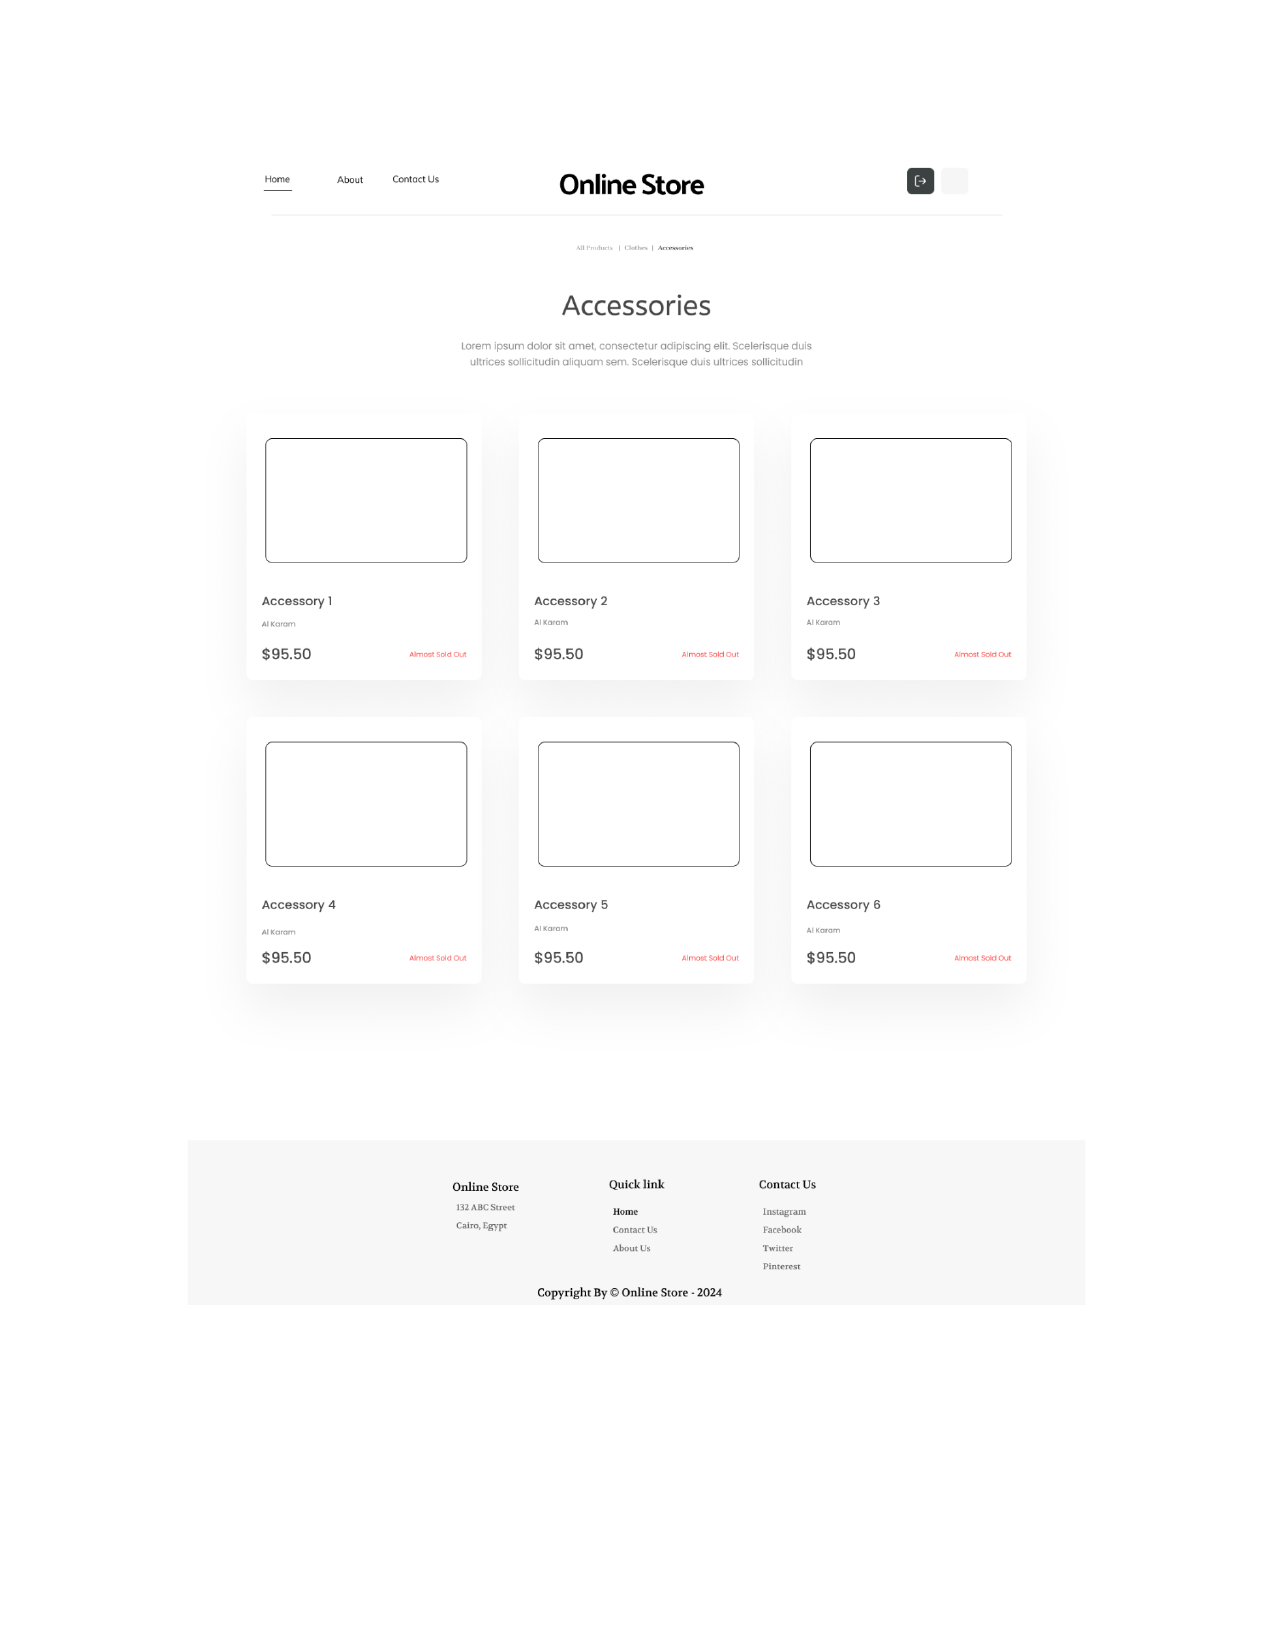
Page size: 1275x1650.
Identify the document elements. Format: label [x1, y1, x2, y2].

picture [187, 150, 1086, 1305]
